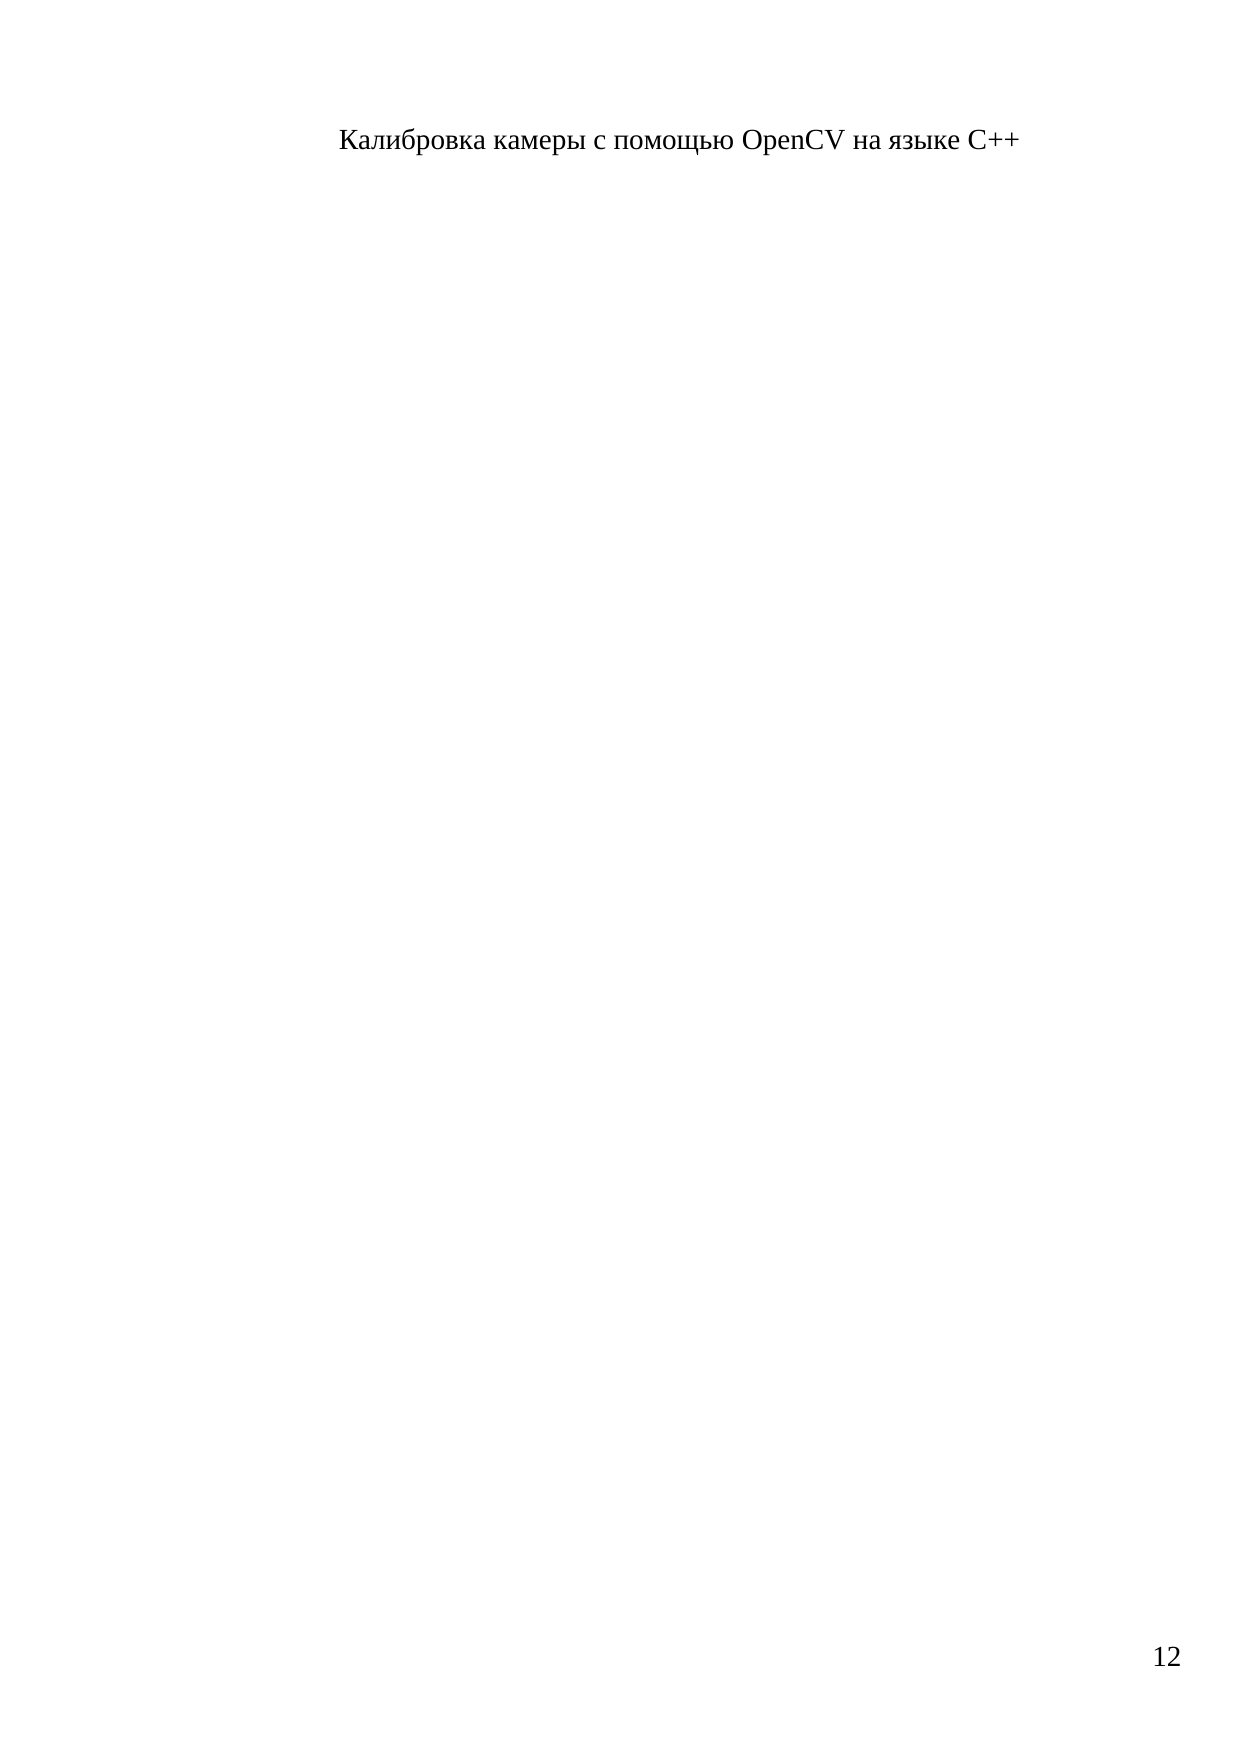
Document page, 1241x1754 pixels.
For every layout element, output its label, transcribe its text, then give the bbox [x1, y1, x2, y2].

subtitle Калибровка камеры с помощью OpenCV на языке C++ [177, 122, 1181, 156]
